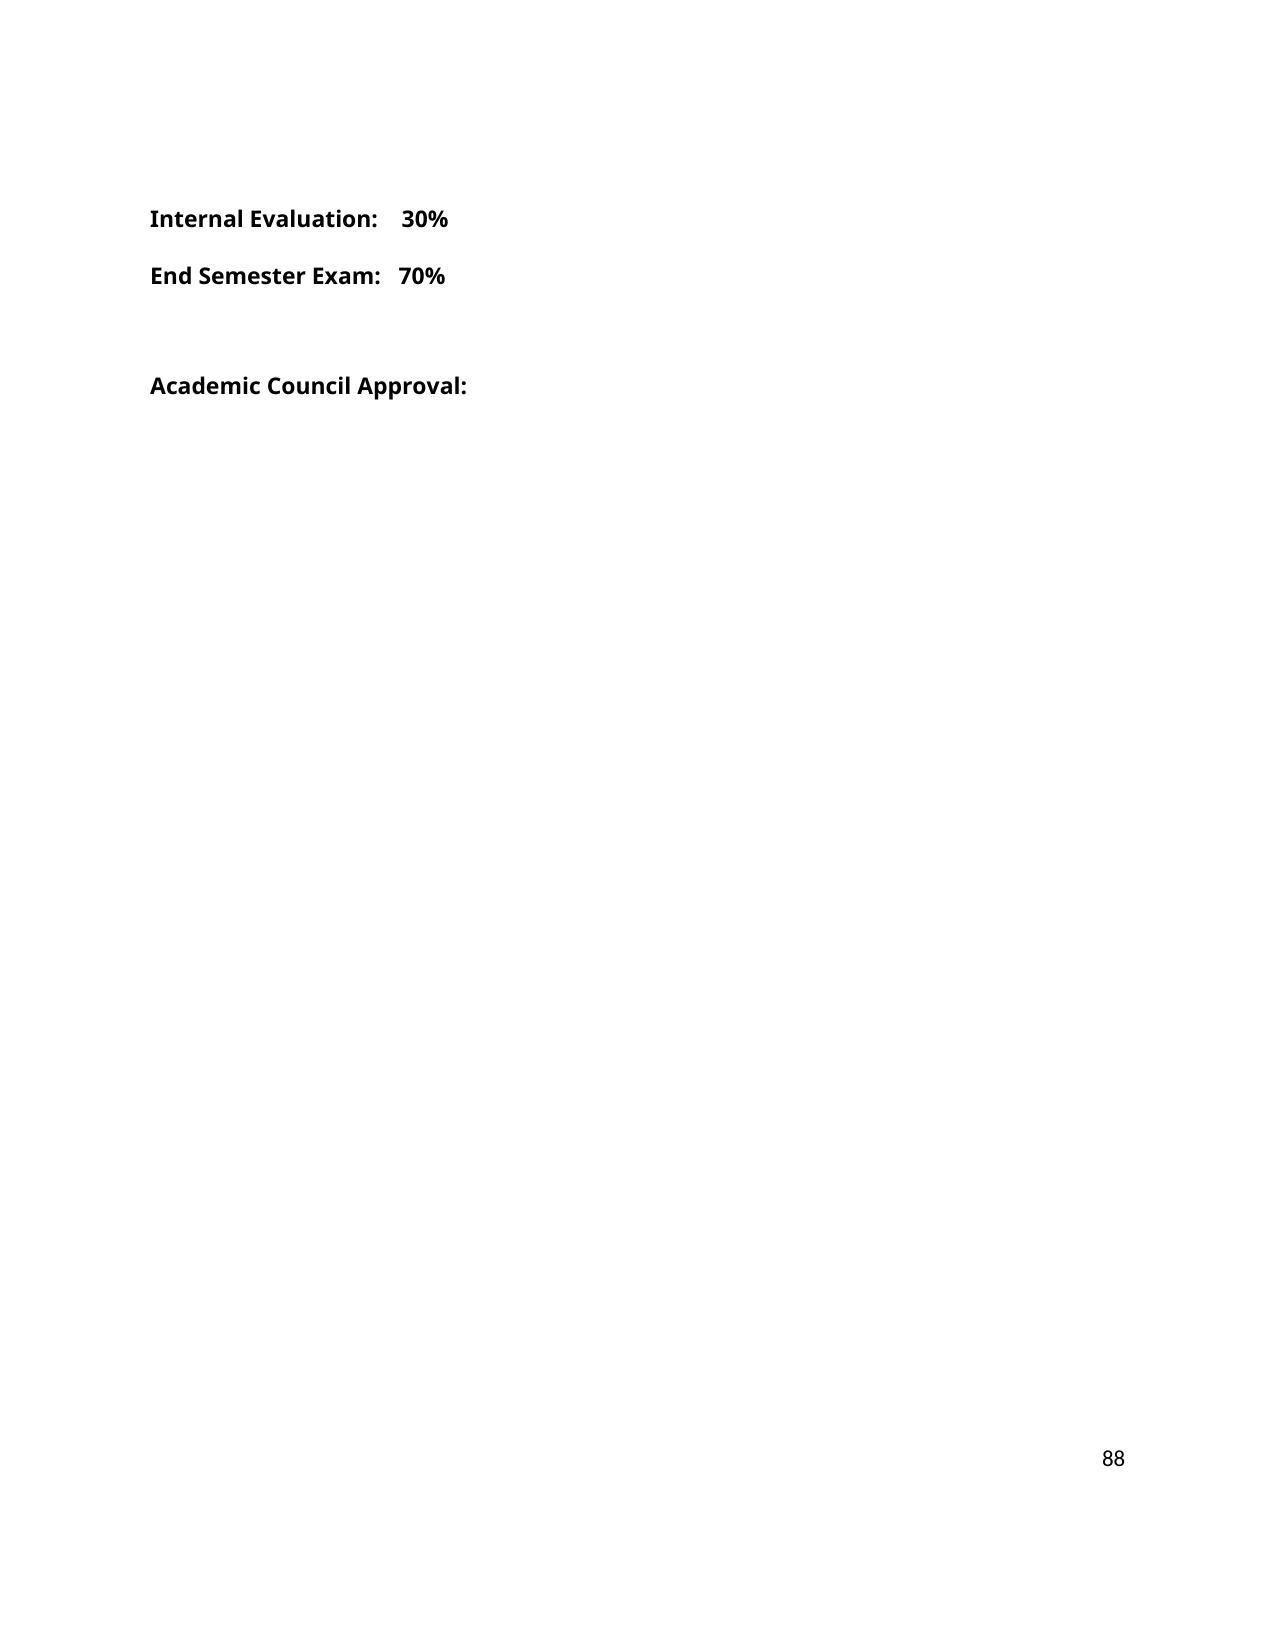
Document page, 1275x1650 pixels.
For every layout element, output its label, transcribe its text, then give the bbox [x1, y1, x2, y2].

text Internal Evaluation: 30% [150, 203, 1125, 234]
text End Semester Exam: 70% [150, 260, 1125, 291]
text Academic Council Approval: [150, 369, 1125, 401]
